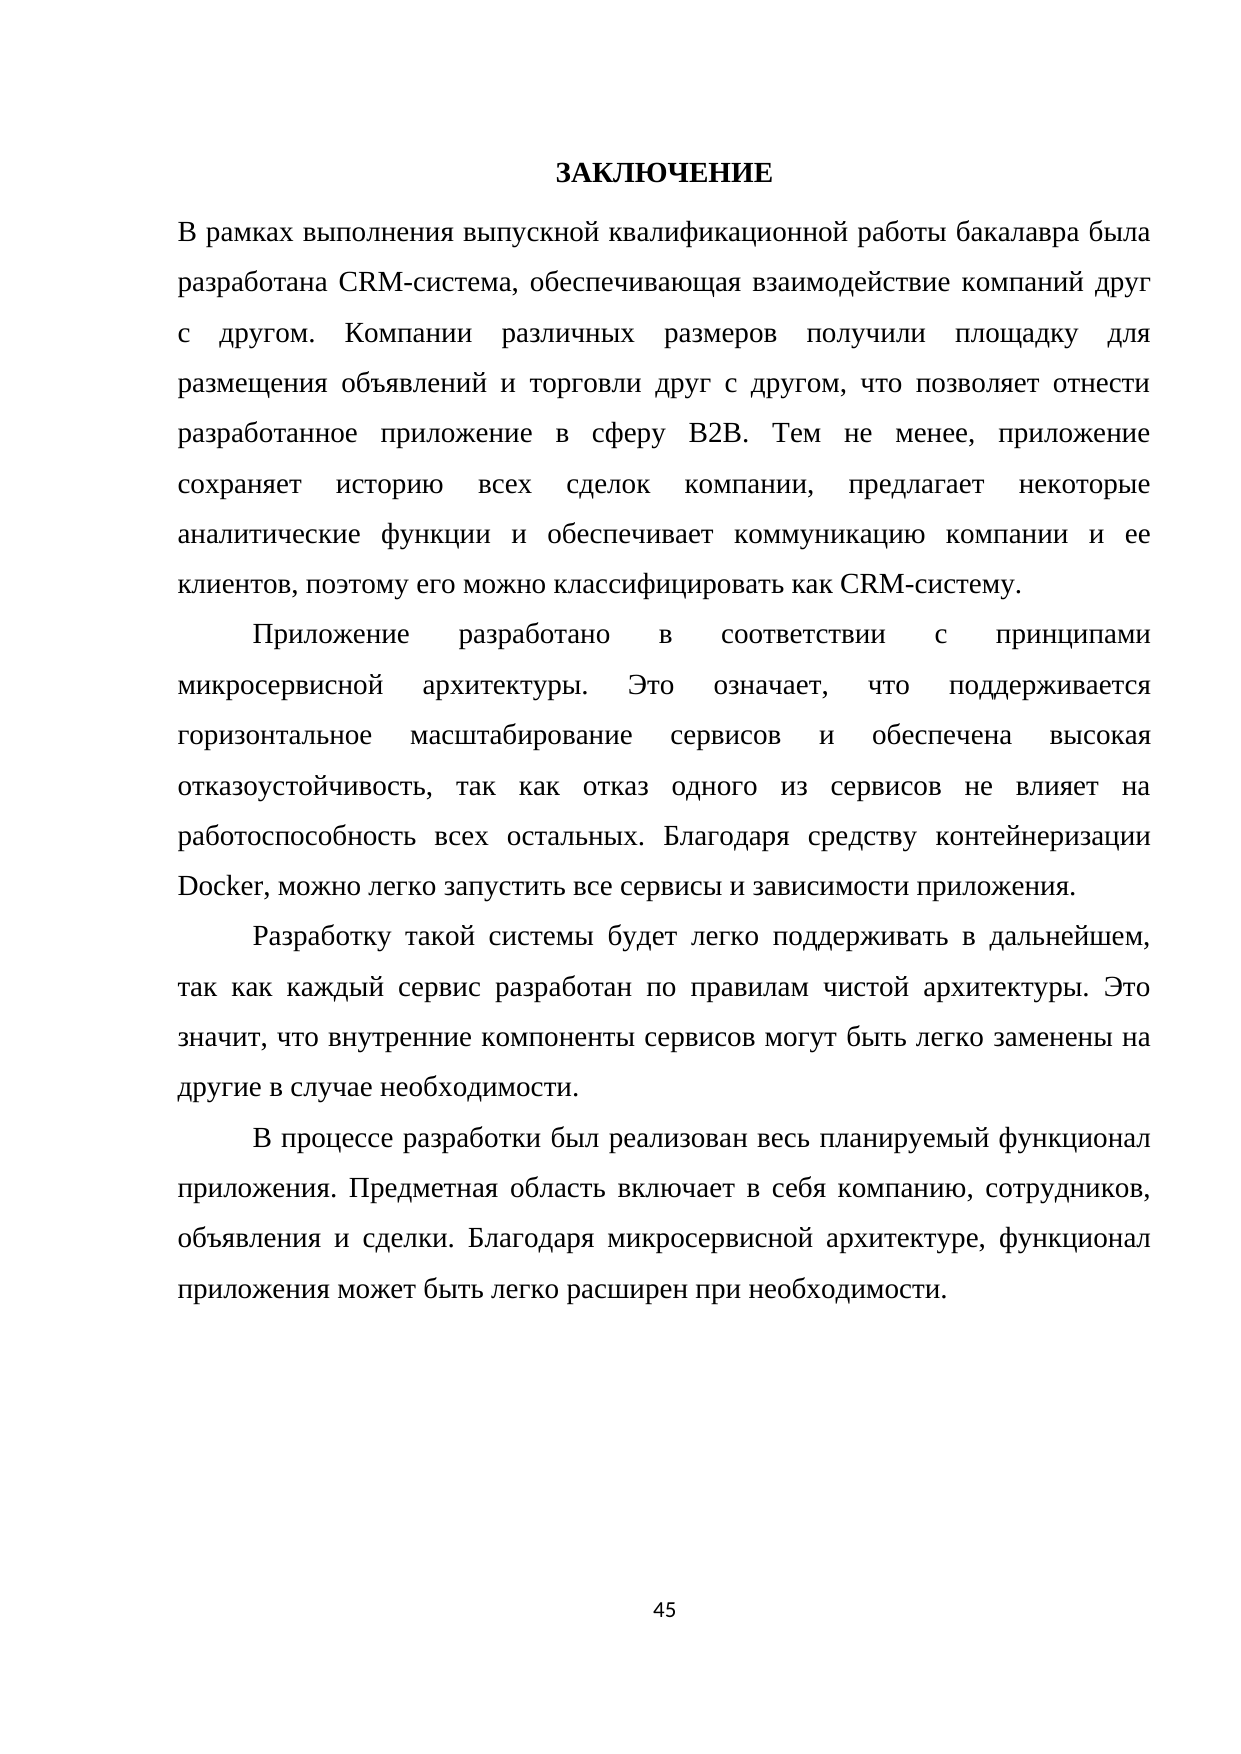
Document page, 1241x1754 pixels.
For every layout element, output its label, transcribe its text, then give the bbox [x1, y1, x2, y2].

subtitle ЗАКЛЮЧЕНИЕ [177, 156, 1152, 189]
text В процессе разработки был реализован весь планируемый функционал приложения. Предметная область включает в себя компанию, сотрудников, объявления и сделки. Благодаря микросервисной архитектуре, функционал приложения может быть легко расширен при необходимости. [177, 1120, 1152, 1304]
text Приложение разработано в соответствии с принципами микросервисной архитектуры. Это означает, что поддерживается горизонтальное масштабирование сервисов и обеспечена высокая отказоустойчивость, так как отказ одного из сервисов не влияет на работоспособность всех остальных. Благодаря средству контейнеризации Docker, можно легко запустить все сервисы и зависимости приложения. [177, 617, 1152, 902]
text В рамках выполнения выпускной квалификационной работы бакалавра была разработана CRM-система, обеспечивающая взаимодействие компаний друг с другом. Компании различных размеров получили площадку для размещения объявлений и торговли друг с другом, что позволяет отнести разработанное приложение в сферу B2B. Тем не менее, приложение сохраняет историю всех сделок компании, предлагает некоторые аналитические функции и обеспечивает коммуникацию компании и ее клиентов, поэтому его можно классифицировать как CRM-систему. [177, 214, 1152, 600]
text Разработку такой системы будет легко поддерживать в дальнейшем, так как каждый сервис разработан по правилам чистой архитектуры. Это значит, что внутренние компоненты сервисов могут быть легко заменены на другие в случае необходимости. [177, 918, 1152, 1103]
